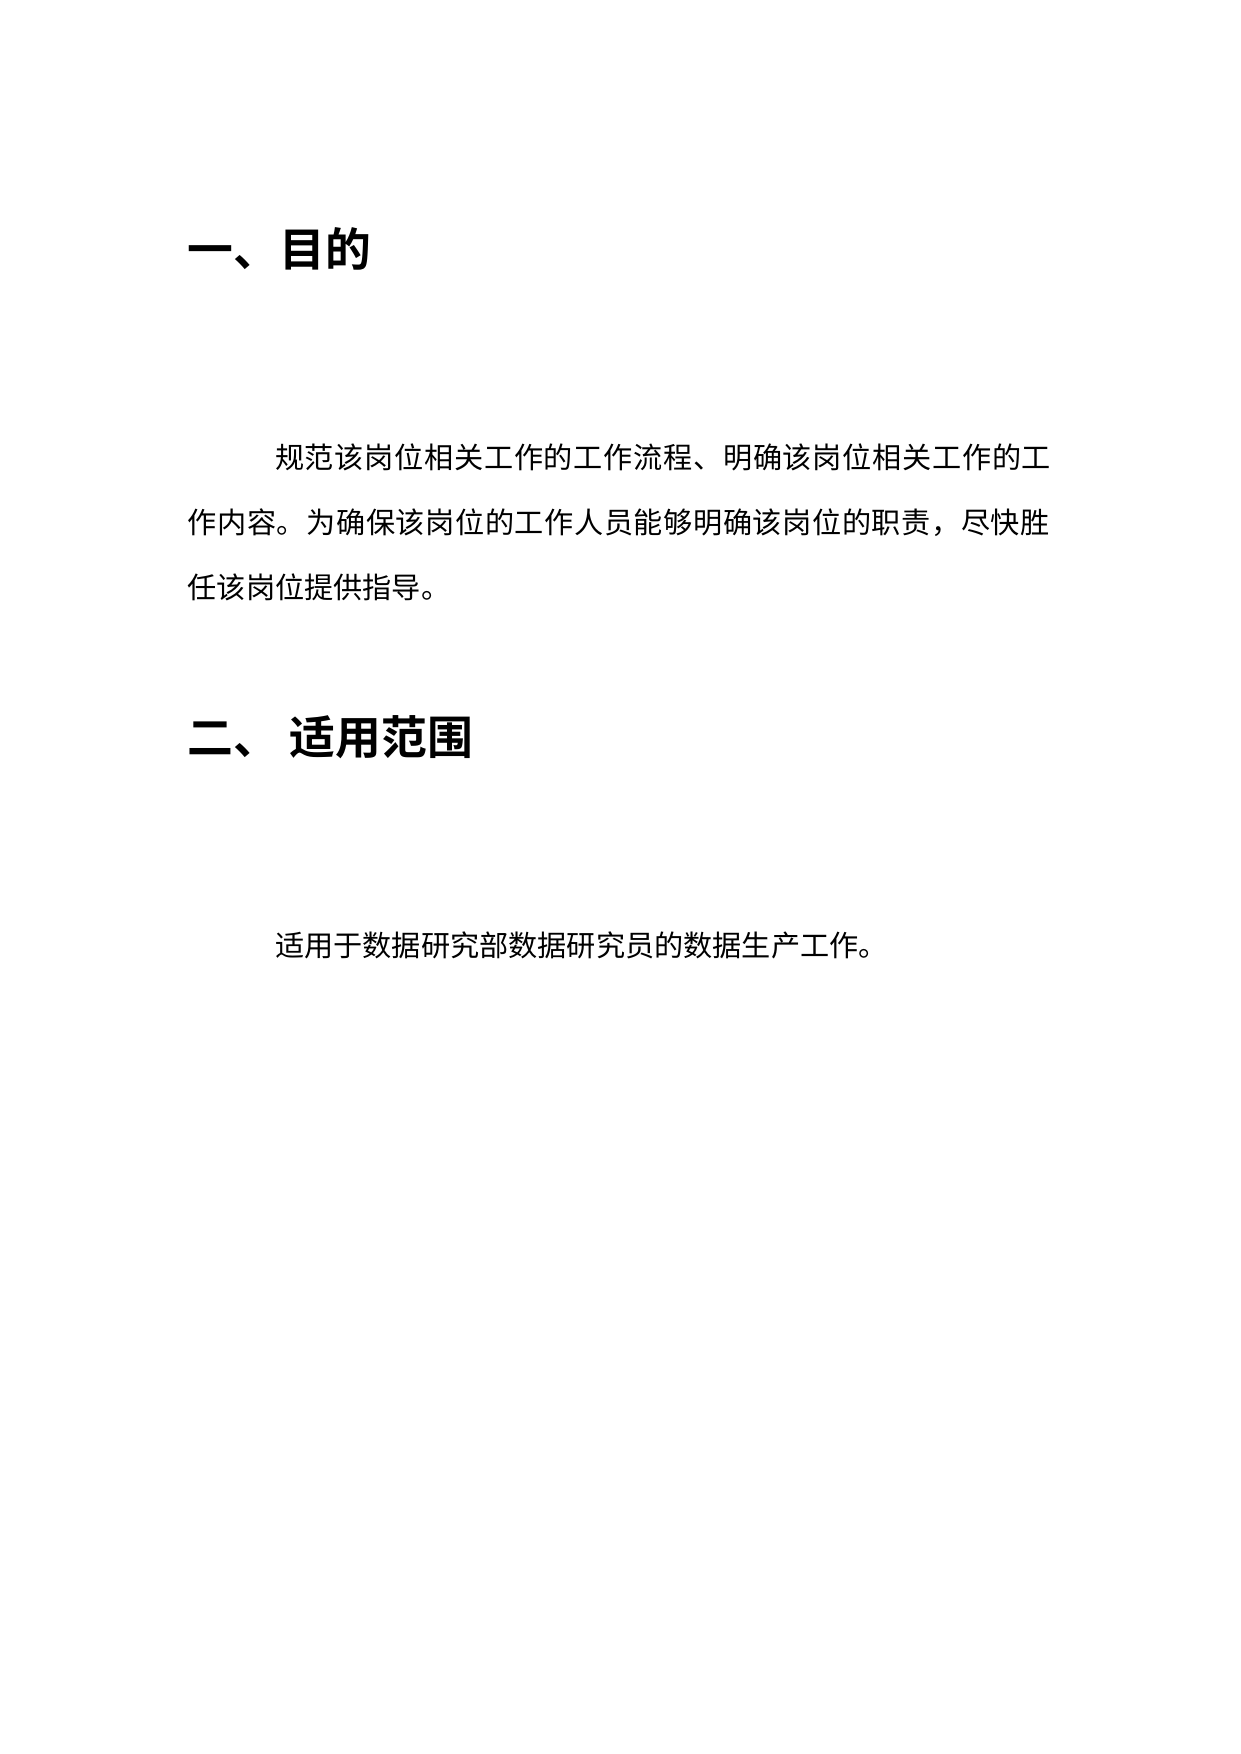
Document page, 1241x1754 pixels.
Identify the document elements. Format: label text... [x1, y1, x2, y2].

text 适用于数据研究部数据研究员的数据生产工作。 [187, 911, 1053, 976]
subtitle 二、 适用范围 [187, 686, 1053, 783]
text 规范该岗位相关工作的工作流程、明确该岗位相关工作的工作内容。为确保该岗位的工作人员能够明确该岗位的职责，尽快胜任该岗位提供指导。 [187, 423, 1053, 618]
subtitle 一、目的 [187, 197, 1053, 295]
